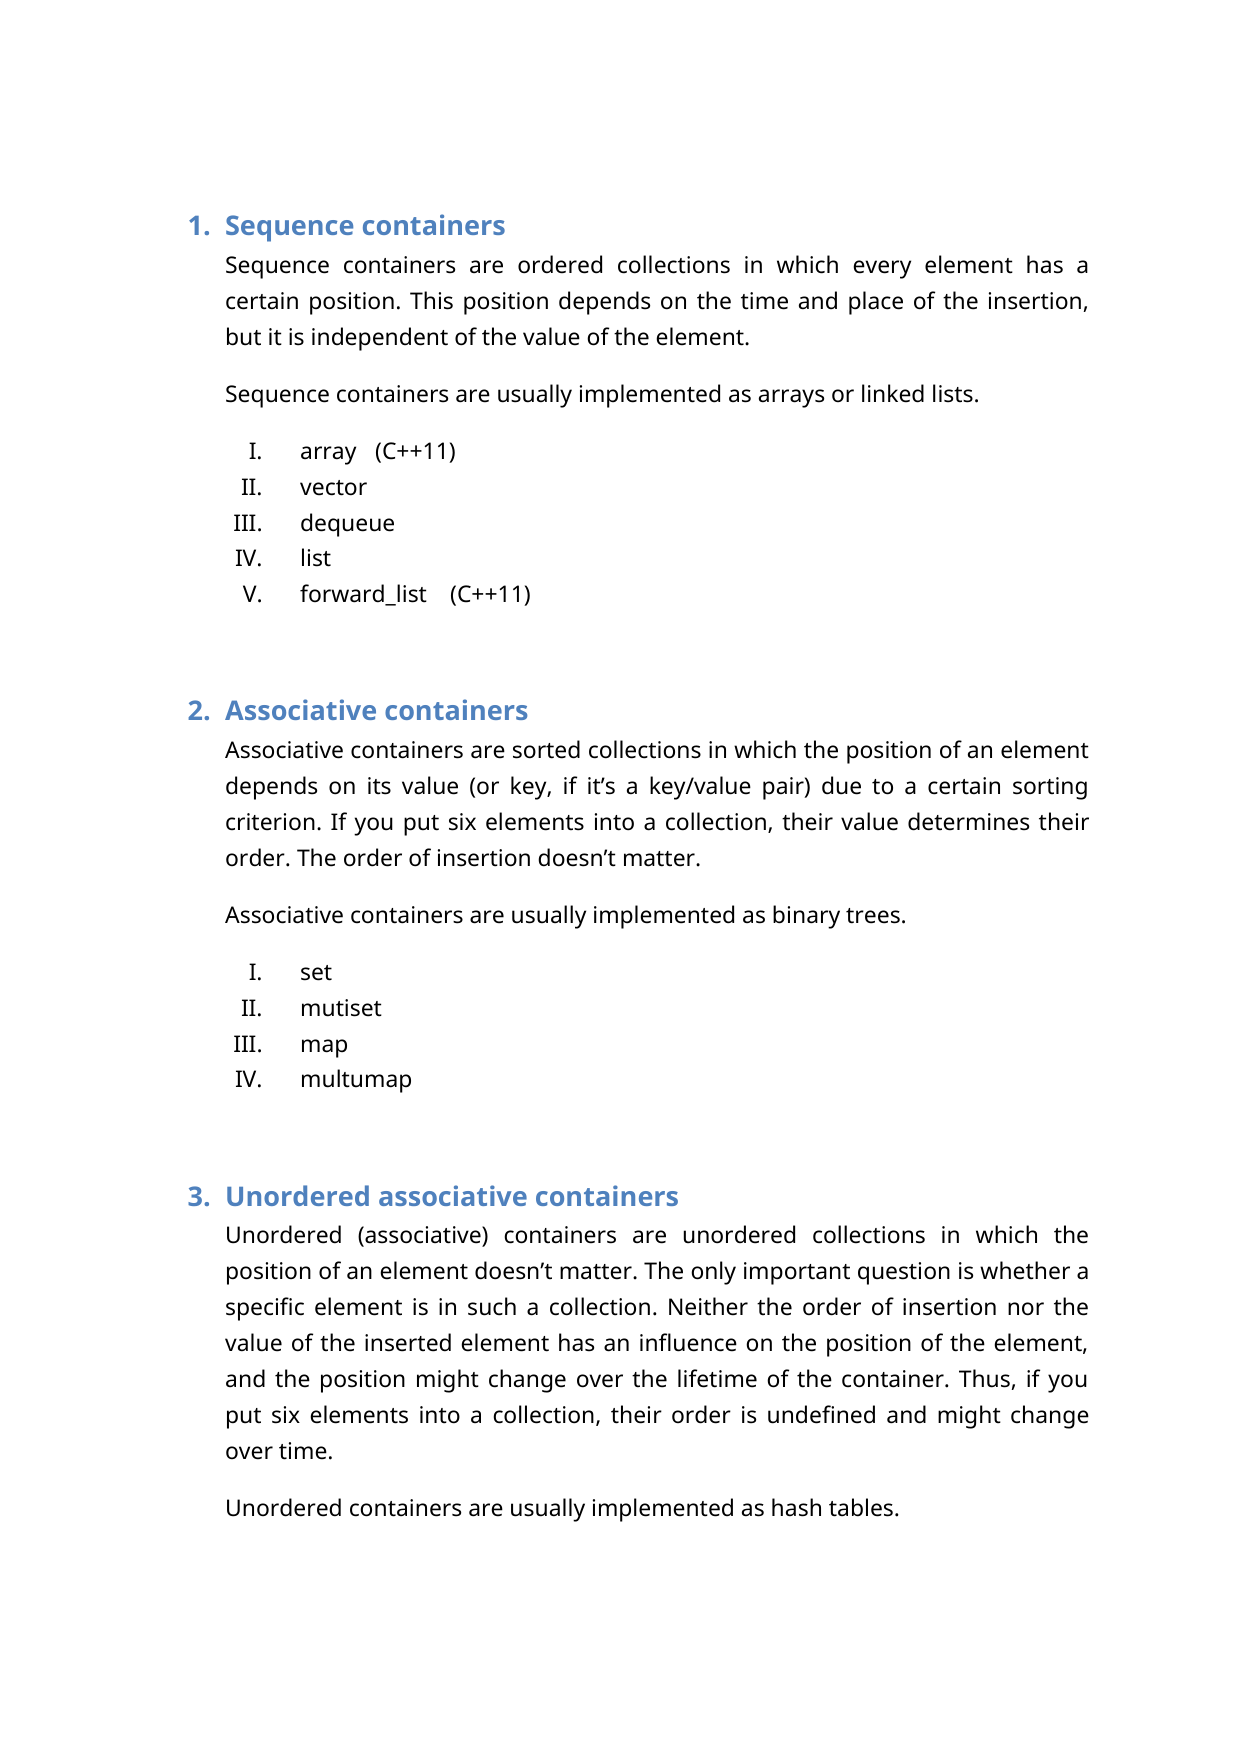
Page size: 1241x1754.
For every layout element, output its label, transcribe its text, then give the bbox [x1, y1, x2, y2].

subtitle Sequence containers [187, 207, 1090, 244]
text Associative containers are usually implemented as binary trees. [225, 899, 1090, 930]
list array (C++11) [262, 434, 1090, 466]
subtitle Unordered associative containers [187, 1177, 1090, 1214]
text Sequence containers are ordered collections in which every element has a certain position. This position depends on the time and place of the insertion, but it is independent of the value of the element. [225, 249, 1090, 352]
list vector [262, 471, 1090, 502]
text Unordered (associative) containers are unordered collections in which the position of an element doesn’t matter. The only important question is whether a specific element is in such a collection. Neither the order of insertion nor the value of the inserted element has an influence on the position of the element, and the position might change over the lifetime of the container. Thus, if you put six elements into a collection, their order is undefined and might change over time. [225, 1219, 1090, 1466]
text Associative containers are sorted collections in which the position of an element depends on its value (or key, if it’s a key/value pair) due to a certain sorting criterion. If you put six elements into a collection, their value determines their order. The order of insertion doesn’t matter. [225, 734, 1090, 873]
list list [262, 542, 1090, 574]
text Unordered containers are usually implemented as hash tables. [225, 1492, 1090, 1523]
list multumap [262, 1063, 1090, 1095]
list dequeue [262, 506, 1090, 538]
list mutiset [262, 992, 1090, 1023]
subtitle Associative containers [187, 692, 1090, 729]
list forward_list (C++11) [262, 578, 1090, 609]
text Sequence containers are usually implemented as arrays or linked lists. [225, 378, 1090, 409]
list set [262, 956, 1090, 987]
list map [262, 1027, 1090, 1059]
